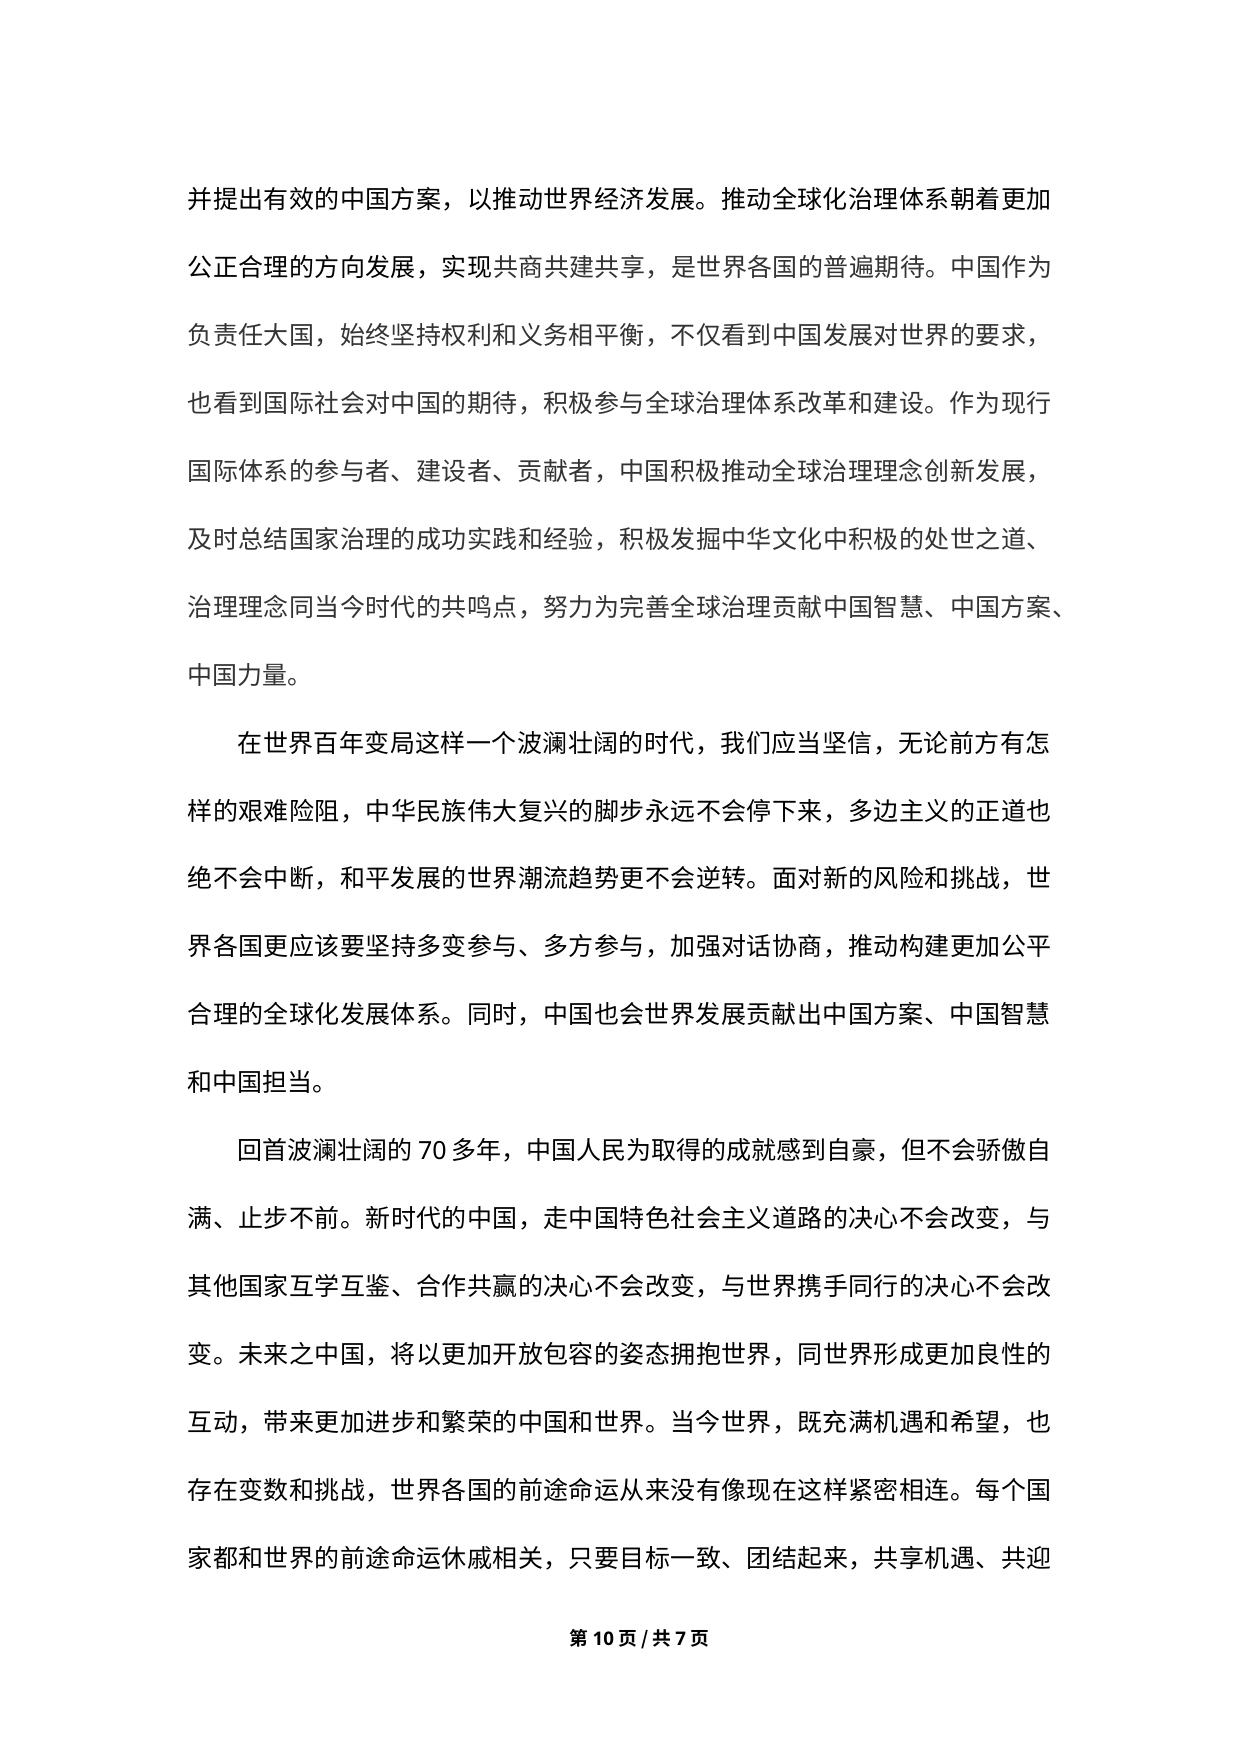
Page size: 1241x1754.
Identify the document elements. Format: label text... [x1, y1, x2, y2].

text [187, 164, 1053, 707]
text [187, 1115, 1053, 1590]
text 在世界百年变局这样一个波澜壮阔的时代，我们应当坚信，无论前方有怎样的艰难险阻，中华民族伟大复兴的脚步永远不会停下来，多边主义的正道也绝不会中断，和平发展的世界潮流趋势更不会逆转。面对新的风险和挑战，世界各国更应该要坚持多变参与、多方参与，加强对话协商，推动构建更加公平合理的全球化发展体系。同时，中国也会世界发展贡献出中国方案、中国智慧和中国担当。 [187, 707, 1053, 1115]
